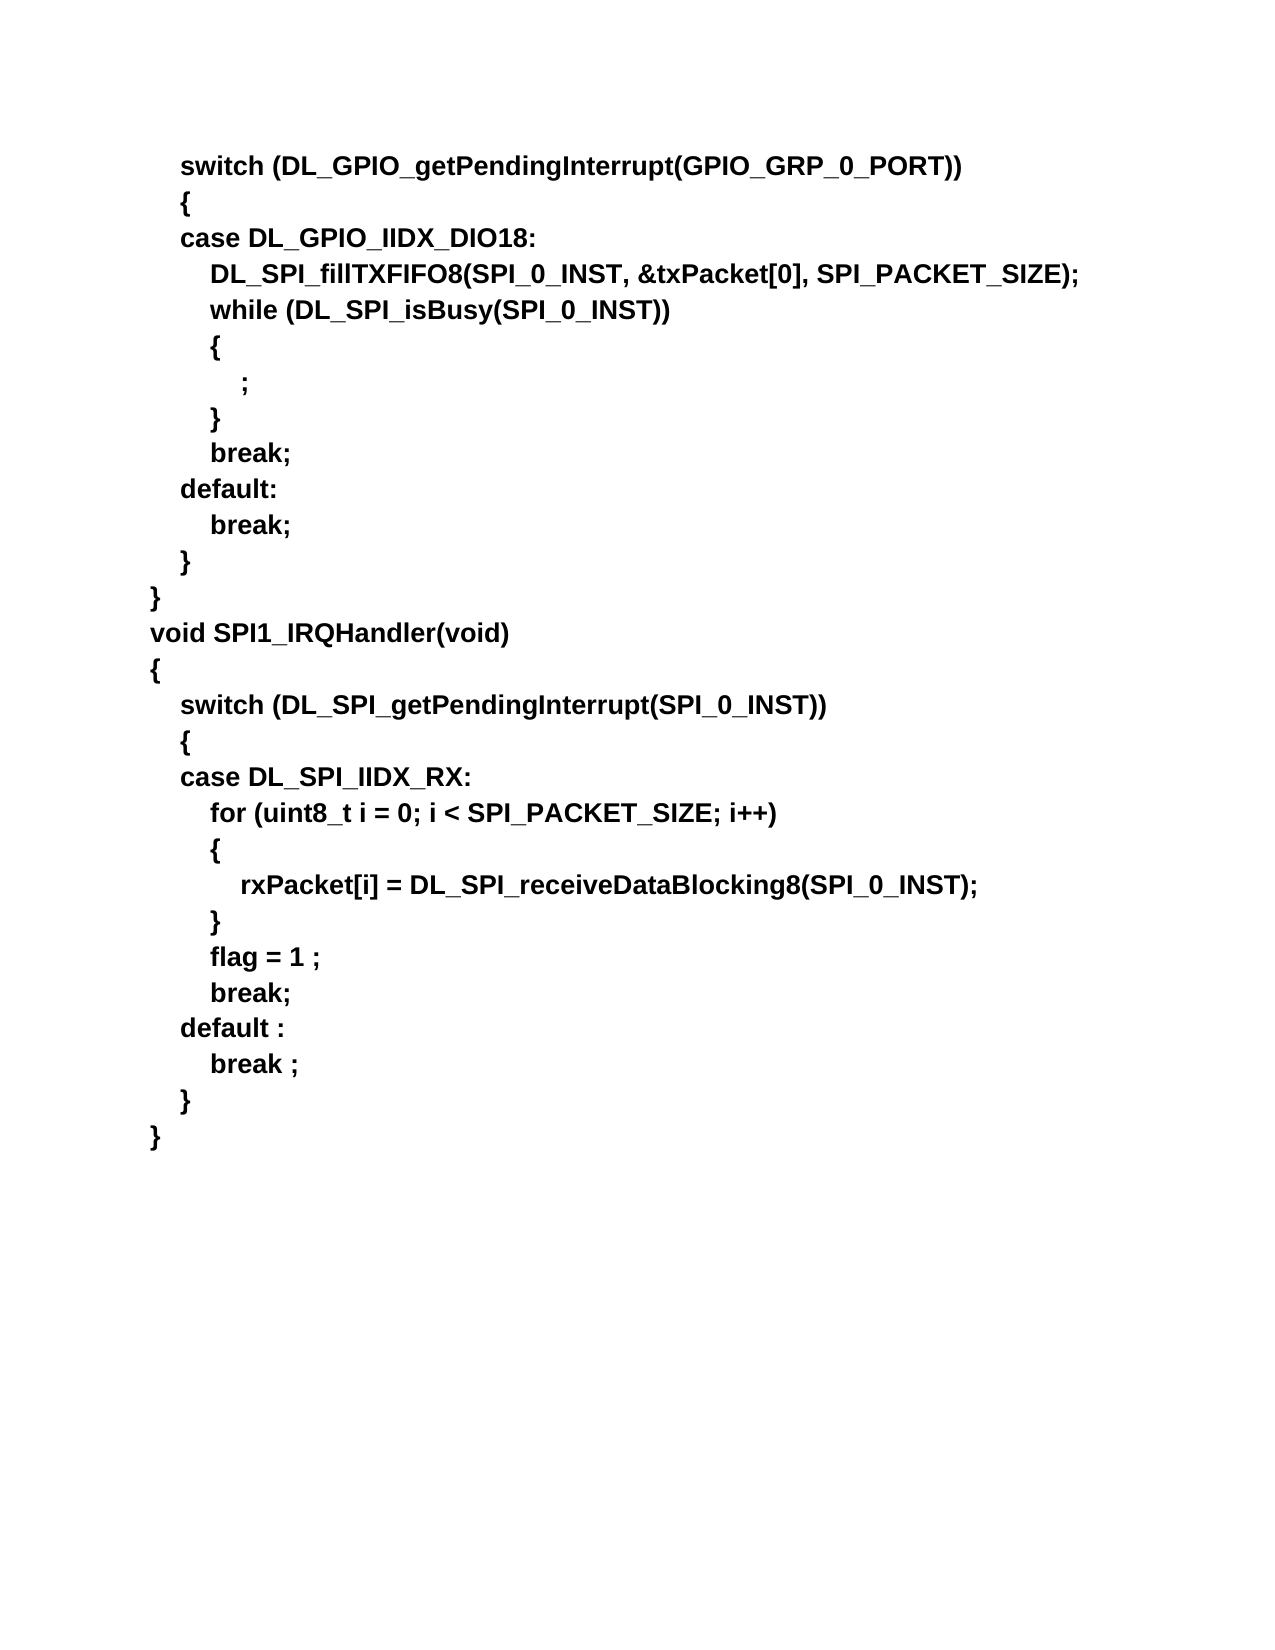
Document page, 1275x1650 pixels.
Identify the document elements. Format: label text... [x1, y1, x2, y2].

text { [150, 725, 1125, 756]
text } [150, 1120, 1125, 1152]
text } [150, 402, 1125, 433]
text void SPI1_IRQHandler(void) [150, 617, 1125, 648]
text break; [150, 437, 1125, 469]
text break; [150, 977, 1125, 1008]
text case DL_GPIO_IIDX_DIO18: [150, 222, 1125, 253]
text } [150, 545, 1125, 577]
text { [150, 186, 1125, 217]
text break; [150, 509, 1125, 541]
text } [150, 1084, 1125, 1116]
text switch (DL_GPIO_getPendingInterrupt(GPIO_GRP_0_PORT)) [150, 150, 1125, 181]
text while (DL_SPI_isBusy(SPI_0_INST)) [150, 294, 1125, 325]
text } [150, 581, 1125, 612]
text rxPacket[i] = DL_SPI_receiveDataBlocking8(SPI_0_INST); [150, 869, 1125, 900]
text { [150, 833, 1125, 864]
text DL_SPI_fillTXFIFO8(SPI_0_INST, &txPacket[0], SPI_PACKET_SIZE); [150, 258, 1125, 289]
text } [150, 905, 1125, 936]
text for (uint8_t i = 0; i < SPI_PACKET_SIZE; i++) [150, 797, 1125, 828]
text flag = 1 ; [150, 941, 1125, 972]
text switch (DL_SPI_getPendingInterrupt(SPI_0_INST)) [150, 689, 1125, 720]
text default : [150, 1012, 1125, 1044]
text break ; [150, 1048, 1125, 1080]
text { [150, 330, 1125, 361]
text default: [150, 473, 1125, 505]
text { [150, 653, 1125, 684]
text ; [150, 366, 1125, 397]
text case DL_SPI_IIDX_RX: [150, 761, 1125, 792]
